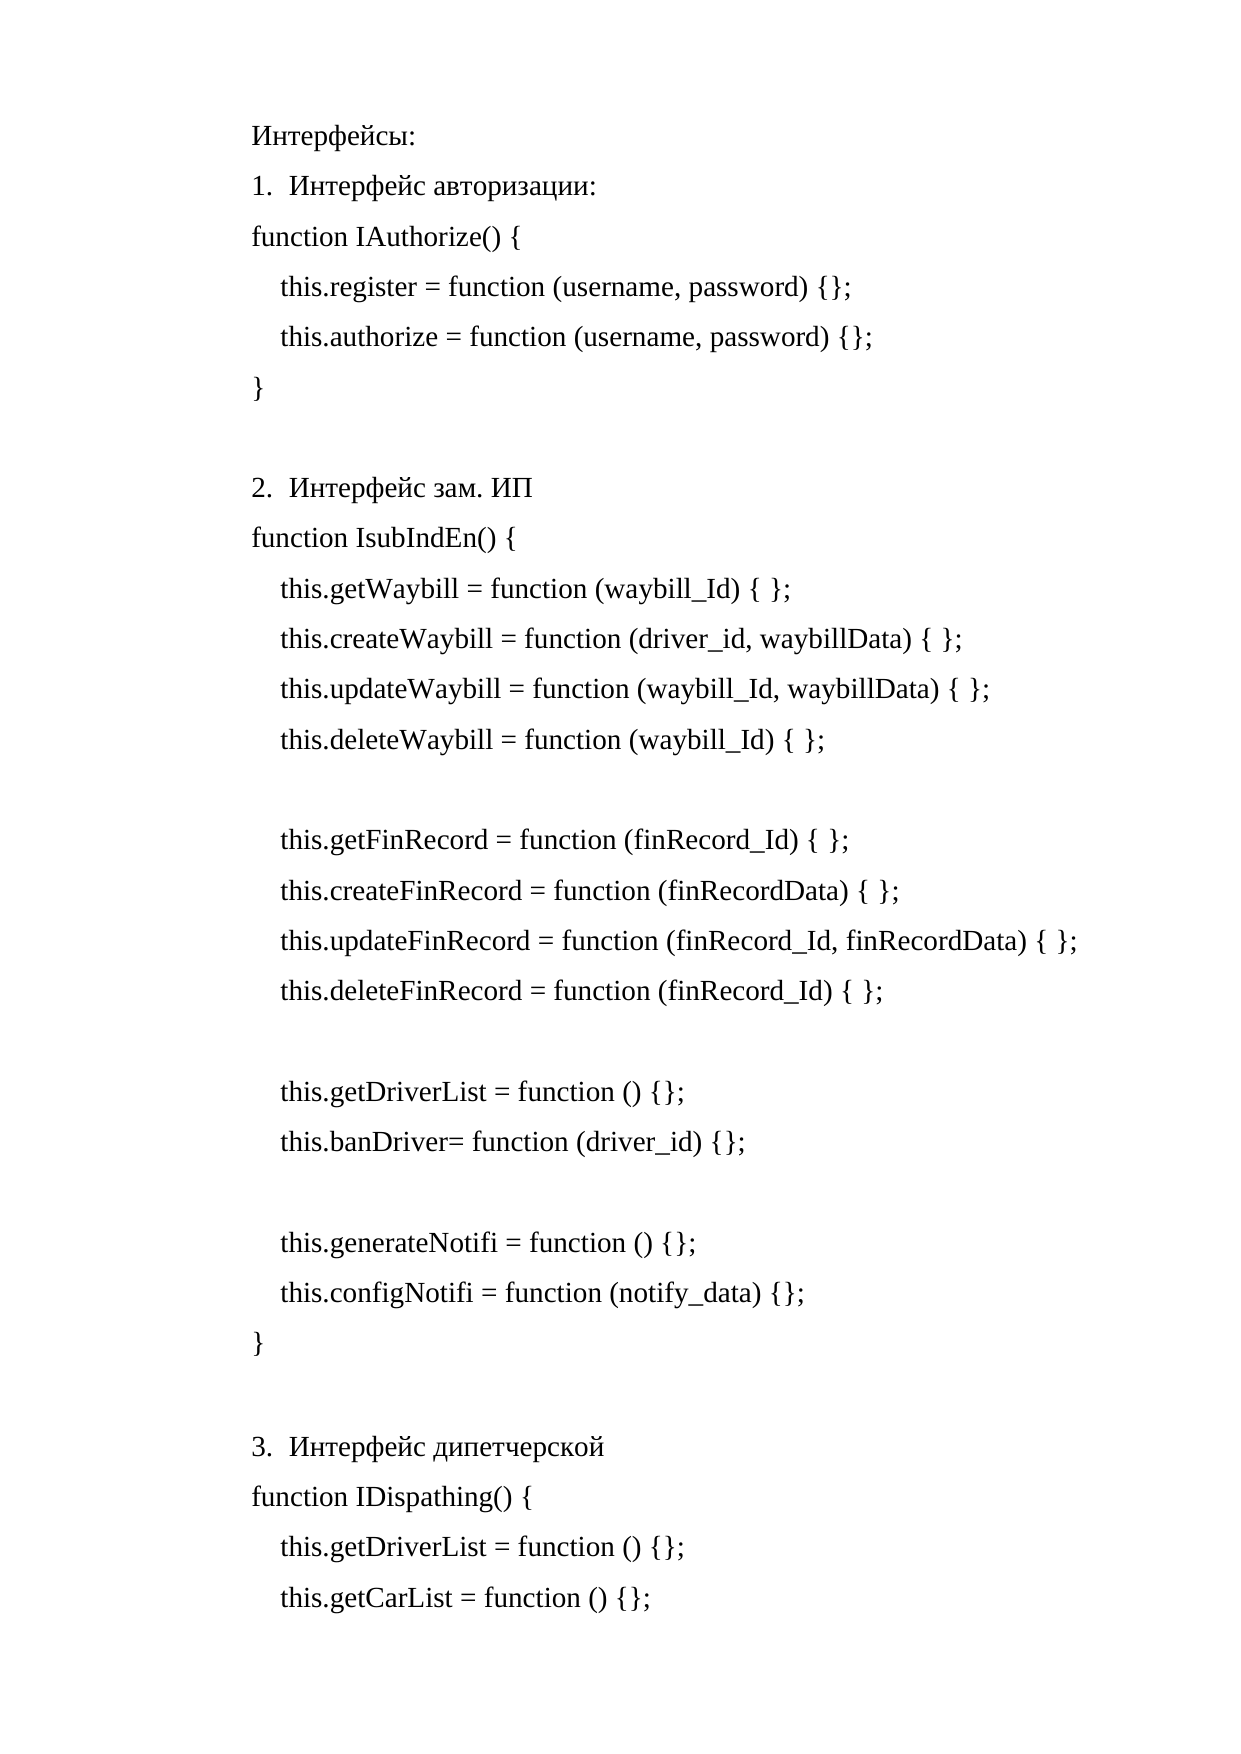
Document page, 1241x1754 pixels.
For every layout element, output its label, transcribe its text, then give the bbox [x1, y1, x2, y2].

text function IDispathing() { [177, 1479, 1152, 1513]
text this.getCarList = function () {}; [177, 1580, 1152, 1613]
text this.updateFinRecord = function (finRecord_Id, finRecordData) { }; [177, 923, 1152, 957]
text this.generateNotifi = function () {}; [177, 1225, 1152, 1258]
text this.register = function (username, password) {}; [177, 269, 1152, 303]
text this.getDriverList = function () {}; [177, 1074, 1152, 1108]
text this.getDriverList = function () {}; [177, 1529, 1152, 1563]
text function IAuthorize() { [177, 219, 1152, 252]
list Интерфейс зам. ИП [251, 470, 1152, 504]
text Интерфейсы: [177, 118, 1152, 152]
text this.updateWaybill = function (waybill_Id, waybillData) { }; [177, 672, 1152, 705]
text this.banDriver= function (driver_id) {}; [177, 1124, 1152, 1158]
text this.deleteFinRecord = function (finRecord_Id) { }; [177, 973, 1152, 1007]
text } [177, 1326, 1152, 1359]
text this.createFinRecord = function (finRecordData) { }; [177, 873, 1152, 906]
text this.getFinRecord = function (finRecord_Id) { }; [177, 822, 1152, 856]
text this.authorize = function (username, password) {}; [177, 319, 1152, 353]
list Интерфейс авторизации: [251, 168, 1152, 202]
text } [177, 370, 1152, 403]
text this.deleteWaybill = function (waybill_Id) { }; [177, 722, 1152, 755]
text this.getWaybill = function (waybill_Id) { }; [177, 571, 1152, 604]
text function IsubIndEn() { [177, 521, 1152, 554]
list Интерфейс дипетчерской [251, 1429, 1152, 1462]
text this.configNotifi = function (notify_data) {}; [177, 1275, 1152, 1309]
text this.createWaybill = function (driver_id, waybillData) { }; [177, 621, 1152, 655]
